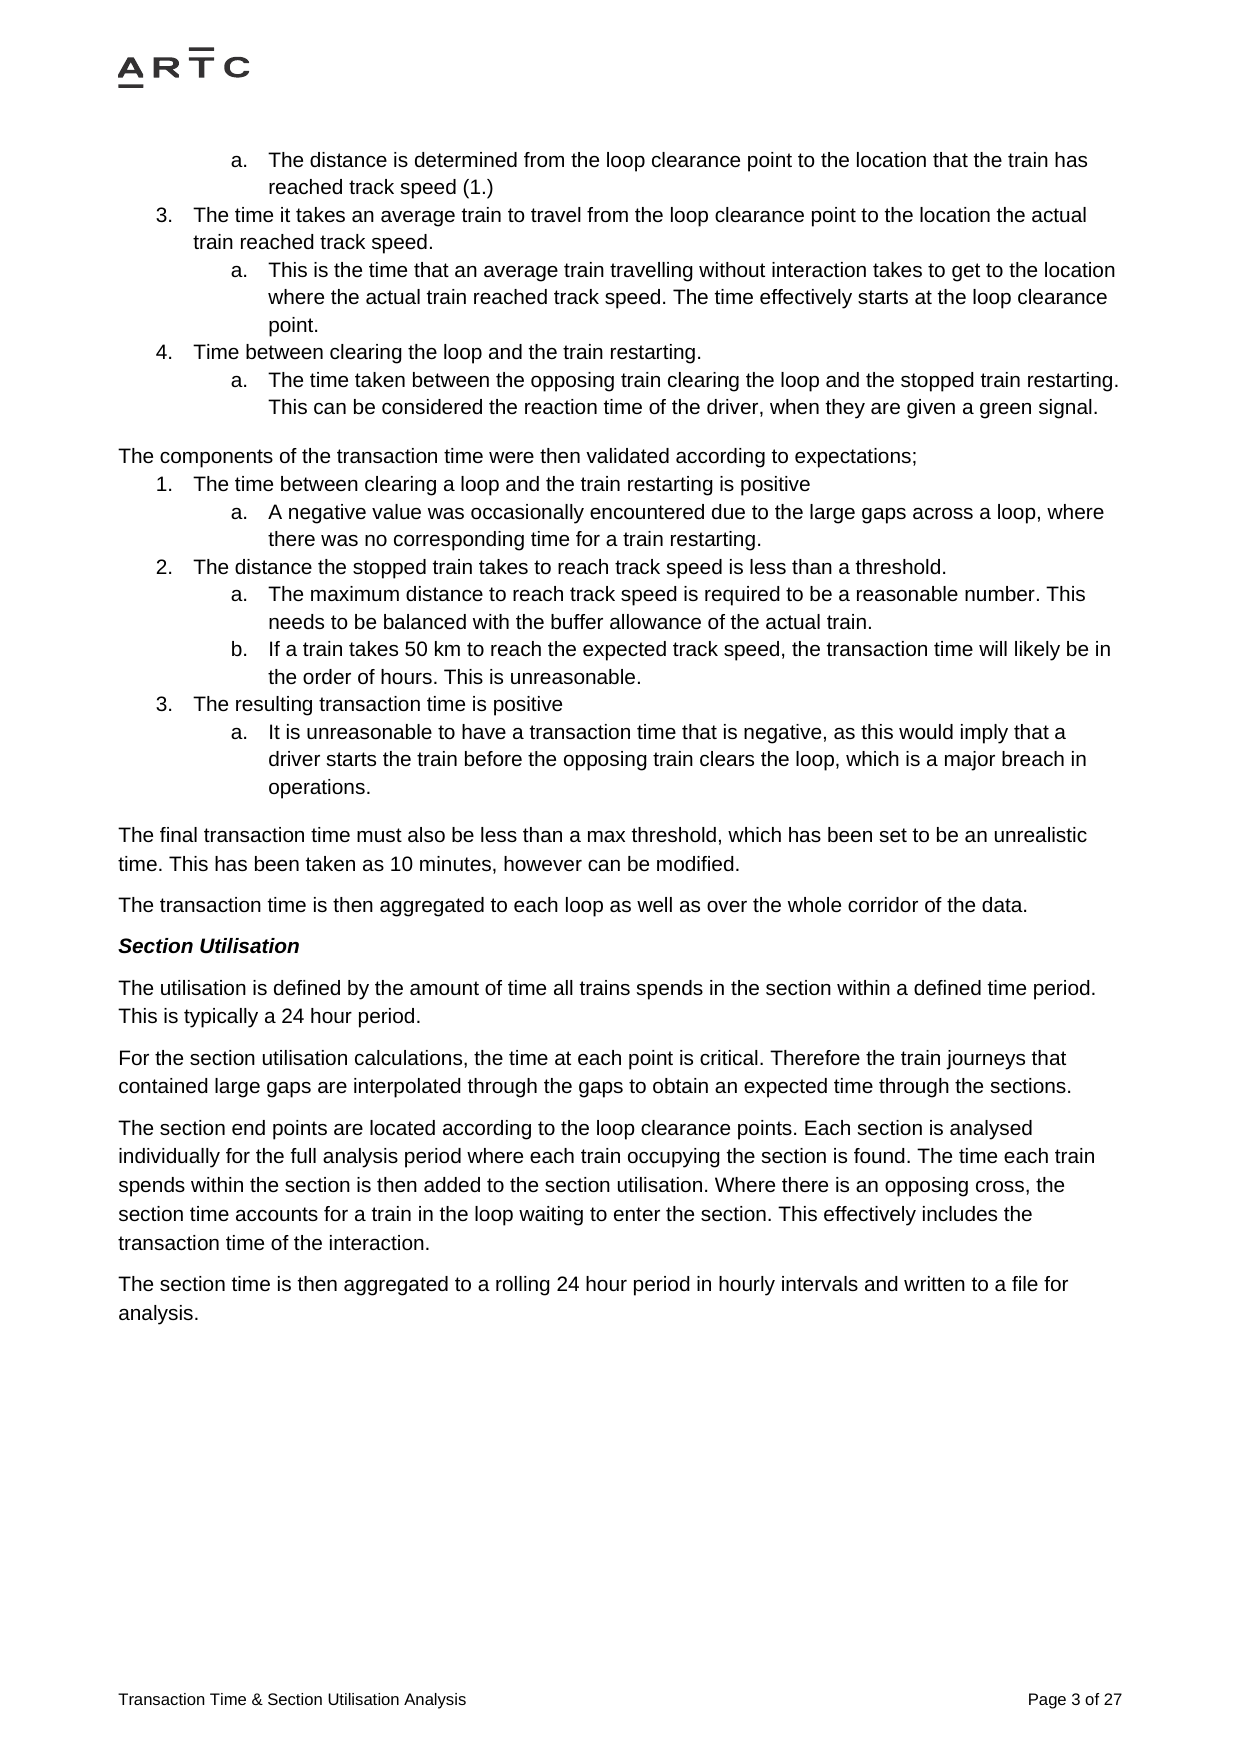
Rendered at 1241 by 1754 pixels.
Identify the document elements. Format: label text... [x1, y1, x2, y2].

list The time taken between the opposing train clearing the loop and the stopped train restarting. This can be considered the reaction time of the driver, when they are given a green signal. [231, 368, 1122, 419]
text The section end points are located according to the loop clearance points. Each section is analysed individually for the full analysis period where each train occupying the section is found. The time each train spends within the section is then added to the section utilisation. Where there is an opposing cross, the section time accounts for a train in the loop waiting to enter the section. This effectively includes the transaction time of the interaction. [118, 1116, 1122, 1254]
text The section time is then aggregated to a rolling 24 hour period in hourly intervals and written to a file for analysis. [118, 1272, 1122, 1324]
list The time it takes an average train to travel from the loop clearance point to the location the actual train reached track speed. [156, 203, 1122, 254]
text The final transaction time must also be less than a max threshold, which has been set to be an unrealistic time. This has been taken as 10 minutes, however can be modified. [118, 823, 1122, 876]
text The components of the transaction time were then validated according to expectations; [118, 443, 1122, 467]
list The distance is determined from the loop clearance point to the location that the train has reached track speed (1.) [231, 148, 1122, 199]
list The time between clearing a loop and the train restarting is positive [156, 472, 1122, 496]
list A negative value was occasionally encountered due to the large gaps across a loop, where there was no corresponding time for a train restarting. [231, 500, 1122, 551]
list It is unreasonable to have a transaction time that is negative, as this would imply that a driver starts the train before the opposing train clears the loop, which is a major breach in operations. [231, 720, 1122, 799]
text The utilisation is defined by the amount of time all trains spends in the section within a defined time period. This is typically a 24 hour period. [118, 976, 1122, 1028]
list The distance the stopped train takes to reach track speed is less than a threshold. [156, 555, 1122, 579]
list The maximum distance to reach track speed is required to be a reasonable number. This needs to be balanced with the buffer allowance of the actual train. [231, 582, 1122, 634]
subtitle Section Utilisation [118, 934, 1122, 958]
list If a train takes 50 km to reach the expected track speed, the transaction time will likely be in the order of hours. This is unreasonable. [231, 637, 1122, 689]
list The resulting transaction time is positive [156, 692, 1122, 716]
text For the section utilisation calculations, the time at each point is critical. Therefore the train journeys that contained large gaps are interpolated through the gaps to obtain an expected time through the sections. [118, 1046, 1122, 1098]
list Time between clearing the loop and the train restarting. [156, 340, 1122, 364]
list This is the time that an average train travelling without interaction takes to get to the location where the actual train reached track speed. The time effectively starts at the loop clearance point. [231, 258, 1122, 337]
text The transaction time is then aggregated to each loop as well as over the whole corridor of the data. [118, 893, 1122, 917]
